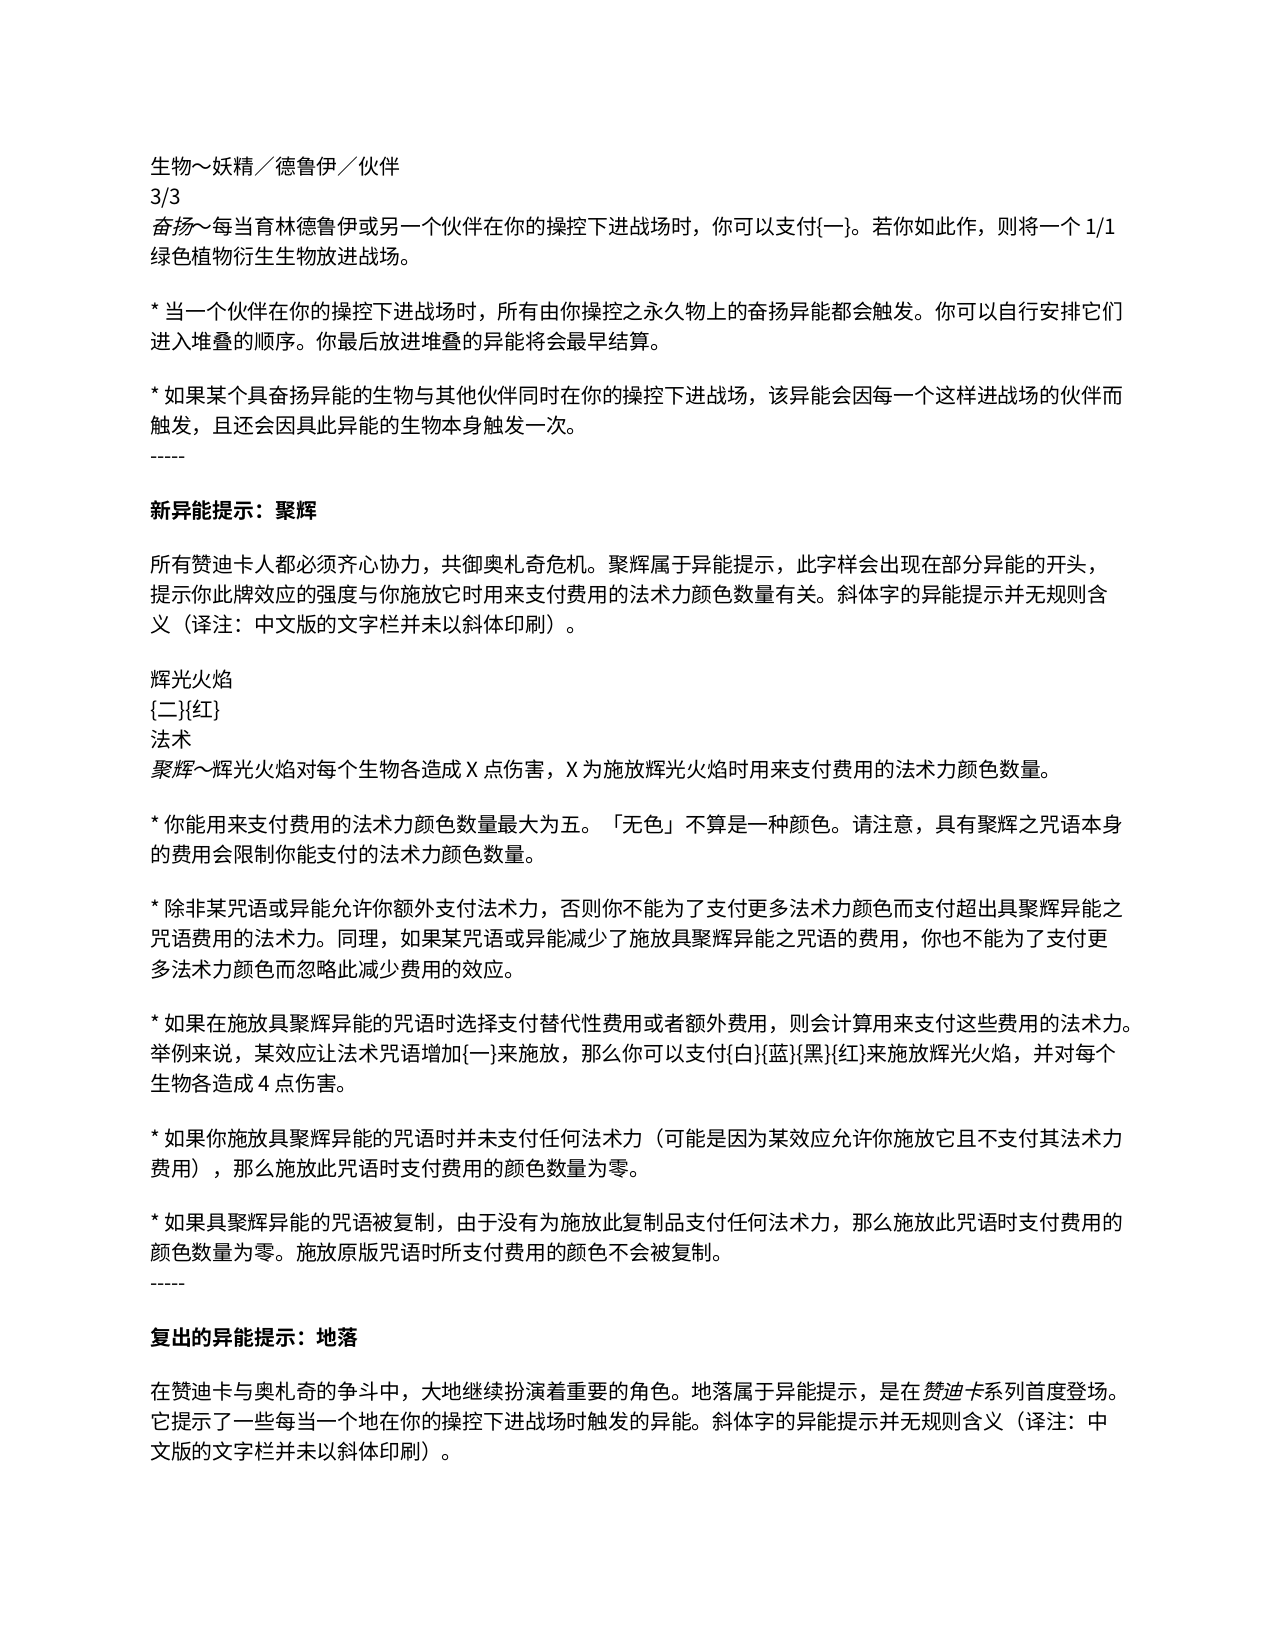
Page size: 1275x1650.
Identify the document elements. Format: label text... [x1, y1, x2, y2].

text 复出的异能提示：地落 [150, 1321, 1125, 1351]
text 聚辉～辉光火焰对每个生物各造成X点伤害，X为施放辉光火焰时用来支付费用的法术力颜色数量。 [150, 754, 1125, 784]
text 所有赞迪卡人都必须齐心协力，共御奥札奇危机。聚辉属于异能提示，此字样会出现在部分异能的开头，提示你此牌效应的强度与你施放它时用来支付费用的法术力颜色数量有关。斜体字的异能提示并无规则含义（译注：中文版的文字栏并未以斜体印刷）。 [150, 548, 1125, 639]
text ----- [150, 440, 1125, 470]
text 法术 [150, 723, 1125, 754]
text * 除非某咒语或异能允许你额外支付法术力，否则你不能为了支付更多法术力颜色而支付超出具聚辉异能之咒语费用的法术力。同理，如果某咒语或异能减少了施放具聚辉异能之咒语的费用，你也不能为了支付更多法术力颜色而忽略此减少费用的效应。 [150, 892, 1125, 983]
text 3/3 [150, 180, 1125, 210]
text * 如果你施放具聚辉异能的咒语时并未支付任何法术力（可能是因为某效应允许你施放它且不支付其法术力费用），那么施放此咒语时支付费用的颜色数量为零。 [150, 1122, 1125, 1182]
text * 如果在施放具聚辉异能的咒语时选择支付替代性费用或者额外费用，则会计算用来支付这些费用的法术力。举例来说，某效应让法术咒语增加{一}来施放，那么你可以支付{白}{蓝}{黑}{红}来施放辉光火焰，并对每个生物各造成4点伤害。 [150, 1007, 1125, 1098]
text {二}{红} [150, 693, 1125, 723]
text * 当一个伙伴在你的操控下进战场时，所有由你操控之永久物上的奋扬异能都会触发。你可以自行安排它们进入堆叠的顺序。你最后放进堆叠的异能将会最早结算。 [150, 295, 1125, 355]
text * 如果某个具奋扬异能的生物与其他伙伴同时在你的操控下进战场，该异能会因每一个这样进战场的伙伴而触发，且还会因具此异能的生物本身触发一次。 [150, 379, 1125, 440]
text ----- [150, 1267, 1125, 1297]
text * 如果具聚辉异能的咒语被复制，由于没有为施放此复制品支付任何法术力，那么施放此咒语时支付费用的颜色数量为零。施放原版咒语时所支付费用的颜色不会被复制。 [150, 1206, 1125, 1267]
text * 你能用来支付费用的法术力颜色数量最大为五。「无色」不算是一种颜色。请注意，具有聚辉之咒语本身的费用会限制你能支付的法术力颜色数量。 [150, 808, 1125, 868]
text 新异能提示：聚辉 [150, 494, 1125, 524]
text 辉光火焰 [150, 663, 1125, 693]
text 奋扬～每当育林德鲁伊或另一个伙伴在你的操控下进战场时，你可以支付{一}。若你如此作，则将一个1/1绿色植物衍生生物放进战场。 [150, 210, 1125, 271]
text 在赞迪卡与奥札奇的争斗中，大地继续扮演着重要的角色。地落属于异能提示，是在赞迪卡系列首度登场。它提示了一些每当一个地在你的操控下进战场时触发的异能。斜体字的异能提示并无规则含义（译注：中文版的文字栏并未以斜体印刷）。 [150, 1375, 1125, 1466]
text 生物～妖精／德鲁伊／伙伴 [150, 150, 1125, 180]
